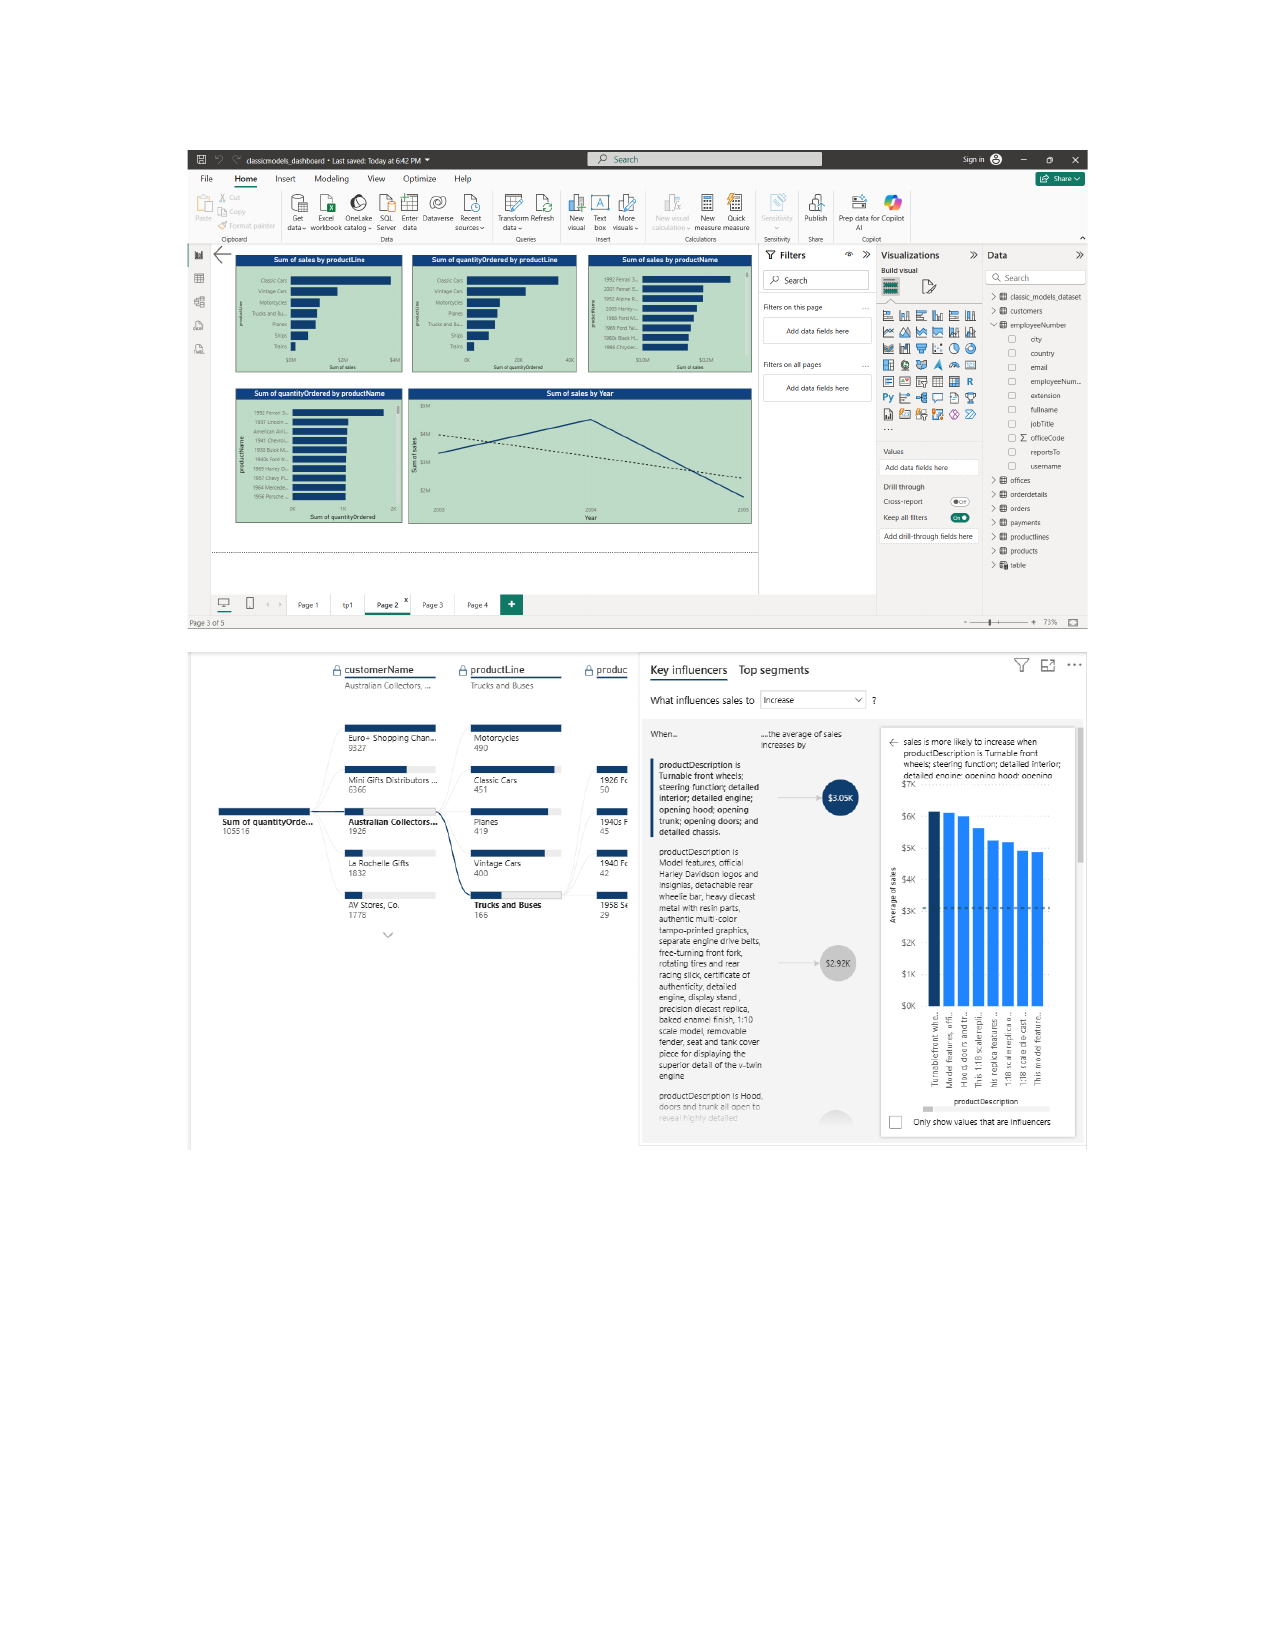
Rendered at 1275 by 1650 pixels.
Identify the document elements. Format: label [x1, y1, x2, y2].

picture [187, 150, 1088, 629]
picture [187, 652, 1087, 1150]
